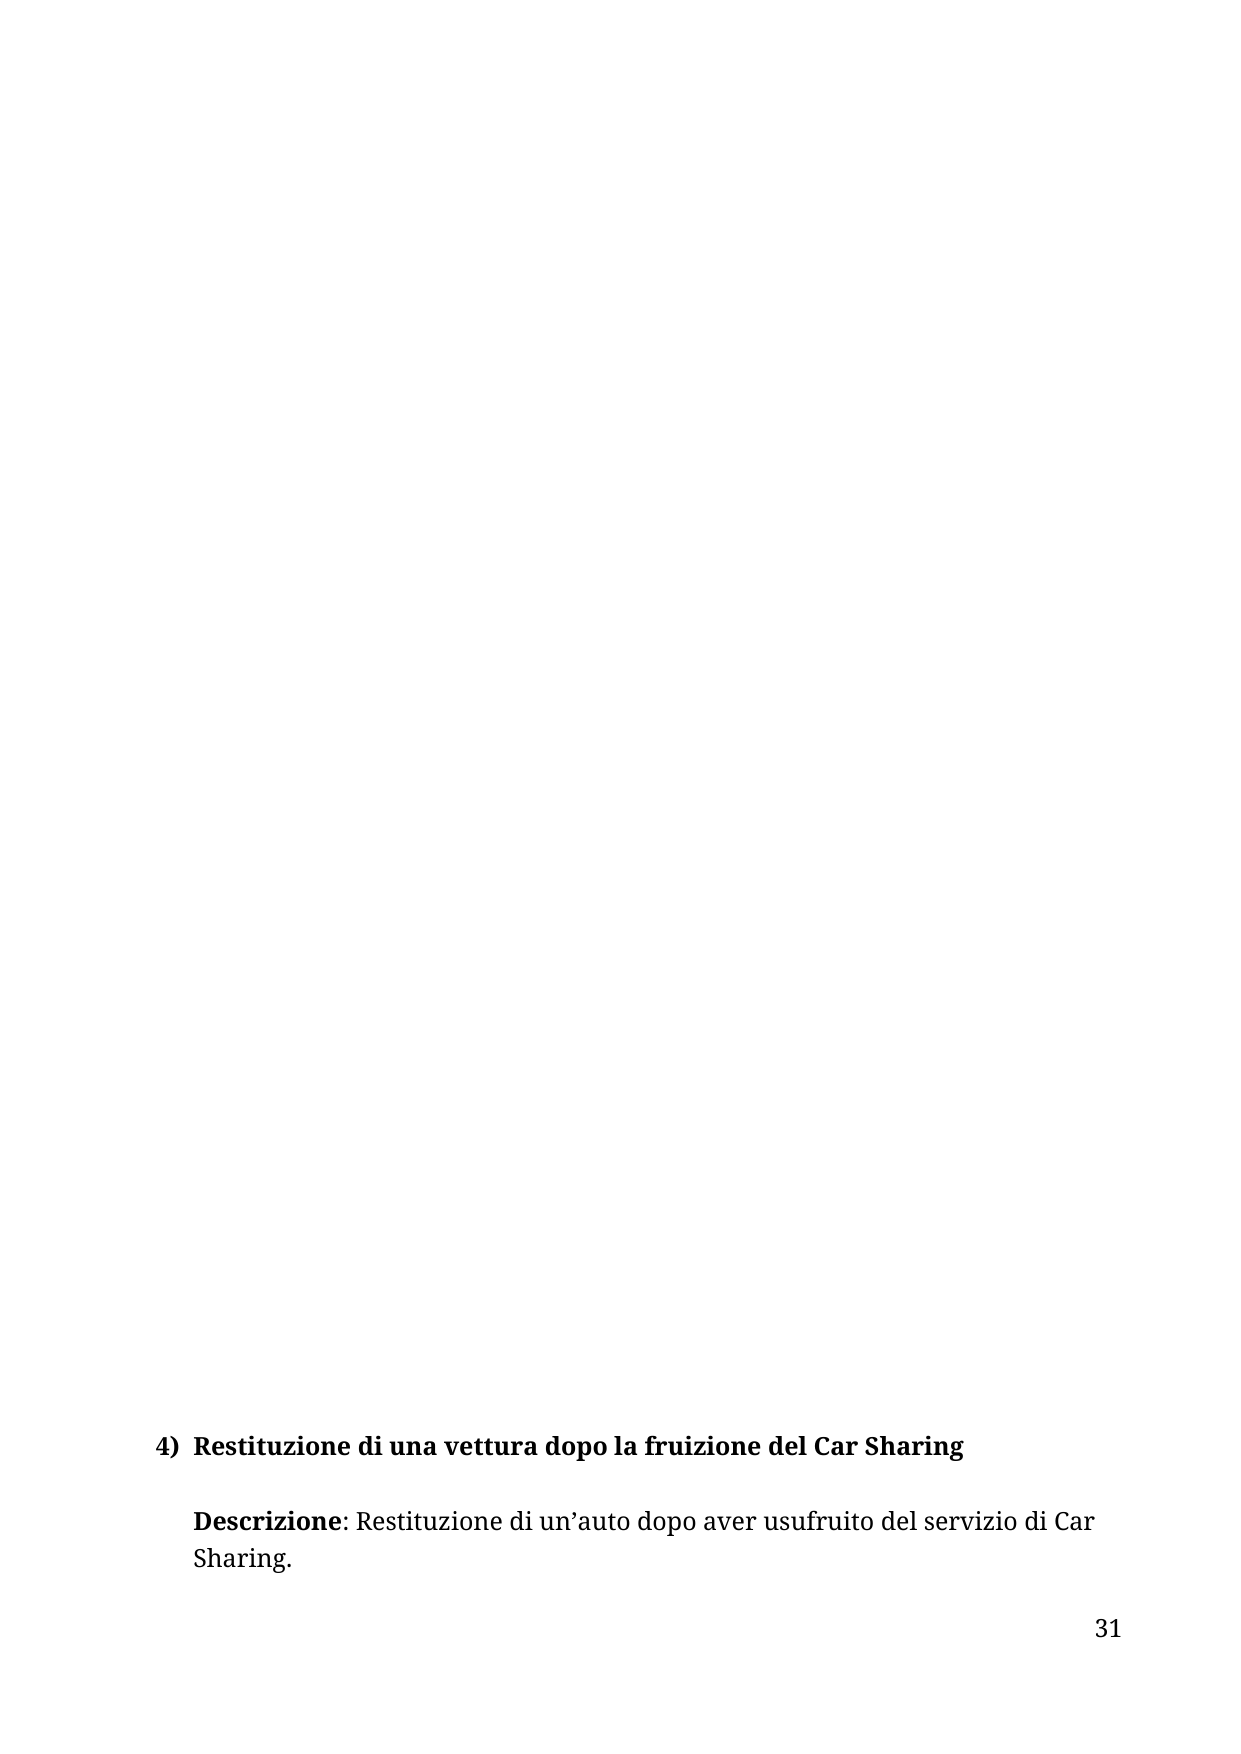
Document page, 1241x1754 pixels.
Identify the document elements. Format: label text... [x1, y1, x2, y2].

list Restituzione di una vettura dopo la fruizione del Car Sharing [156, 1429, 1122, 1463]
text Descrizione: Restituzione di un’auto dopo aver usufruito del servizio di Car Sharing. [193, 1503, 1122, 1575]
